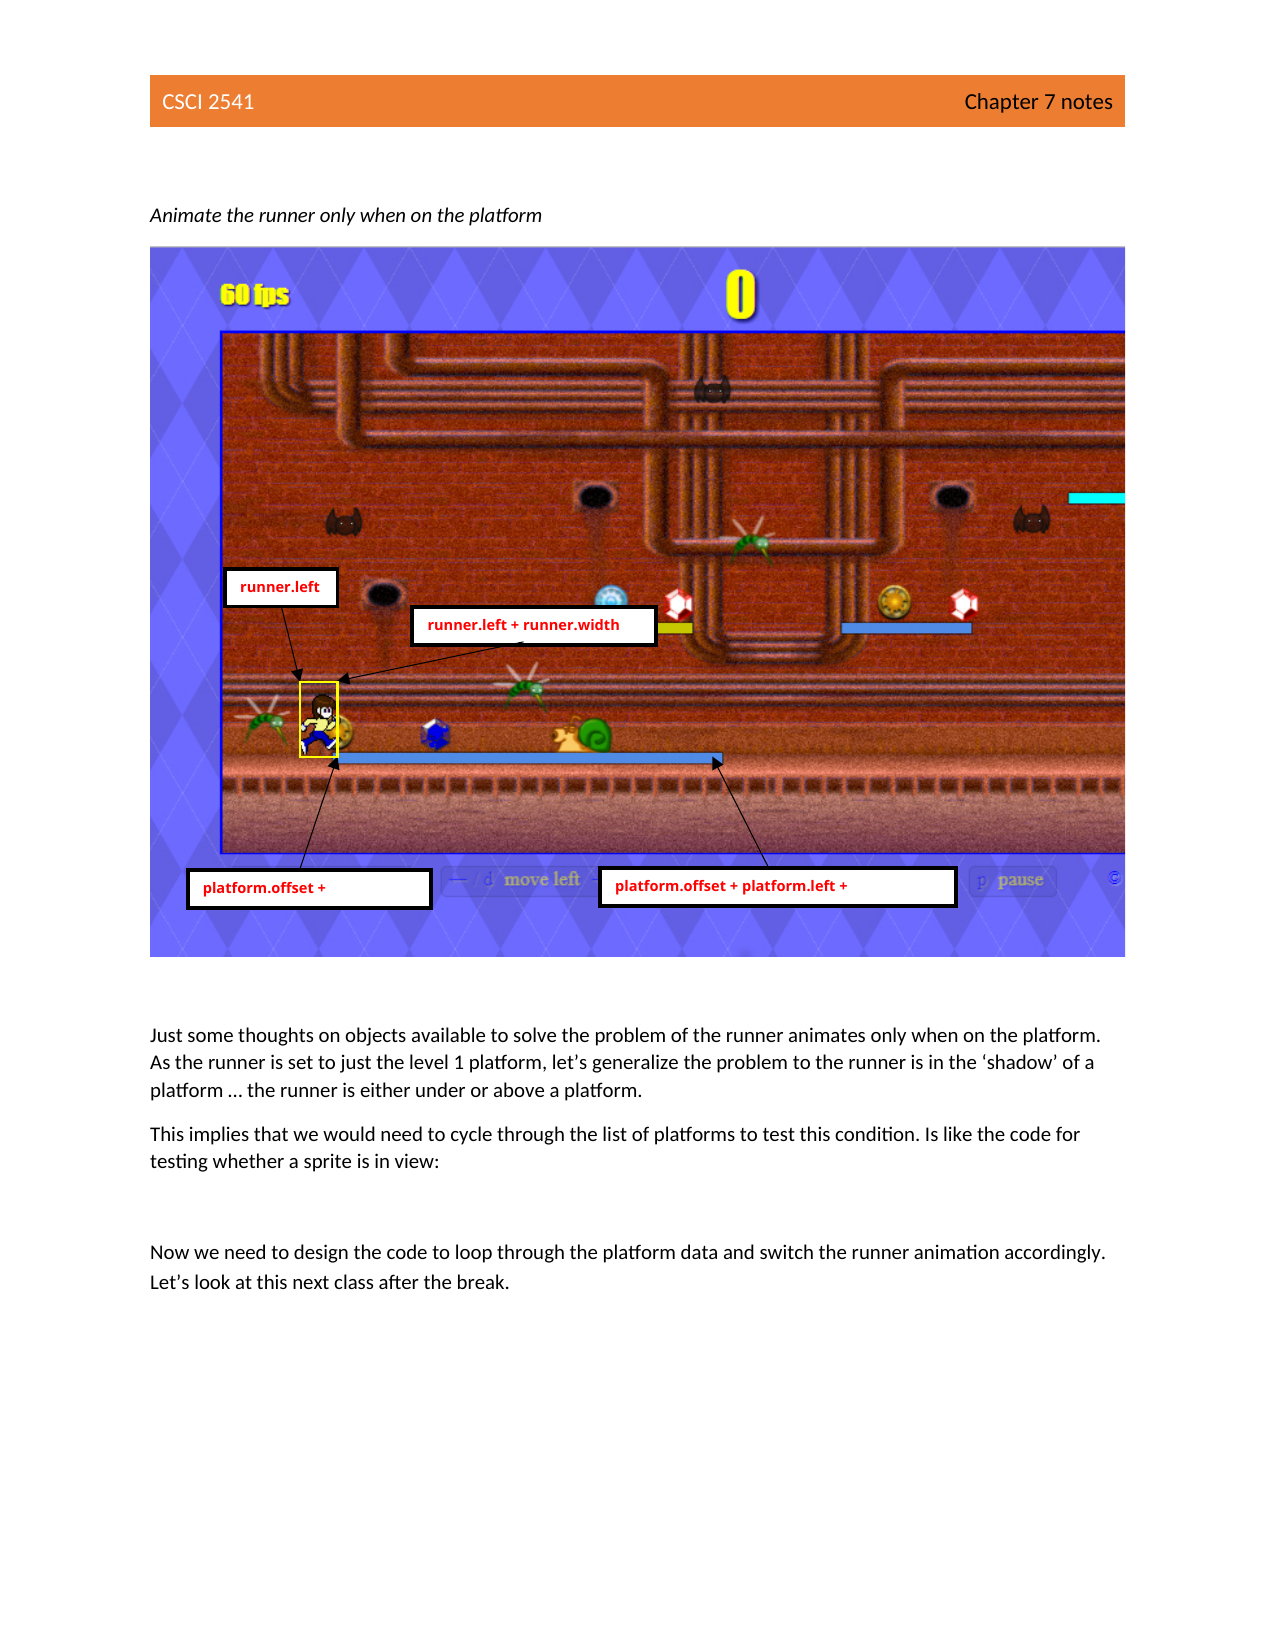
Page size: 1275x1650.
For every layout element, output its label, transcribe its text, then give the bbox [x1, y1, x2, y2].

text Just some thoughts on objects available to solve the problem of the runner animates only when on the platform. As the runner is set to just the level 1 platform, let’s generalize the problem to the runner is in the ‘shadow’ of a platform … the runner is either under or above a platform. [150, 1022, 1125, 1102]
text Animate the runner only when on the platform [150, 202, 1125, 227]
text This implies that we would need to cycle through the list of platforms to test this condition. Is like the code for testing whether a sprite is in view: [150, 1121, 1125, 1174]
picture [150, 246, 1125, 957]
text Now we need to design the code to loop through the platform data and switch the runner animation accordingly. Let’s look at this next class after the break. [150, 1239, 1125, 1295]
